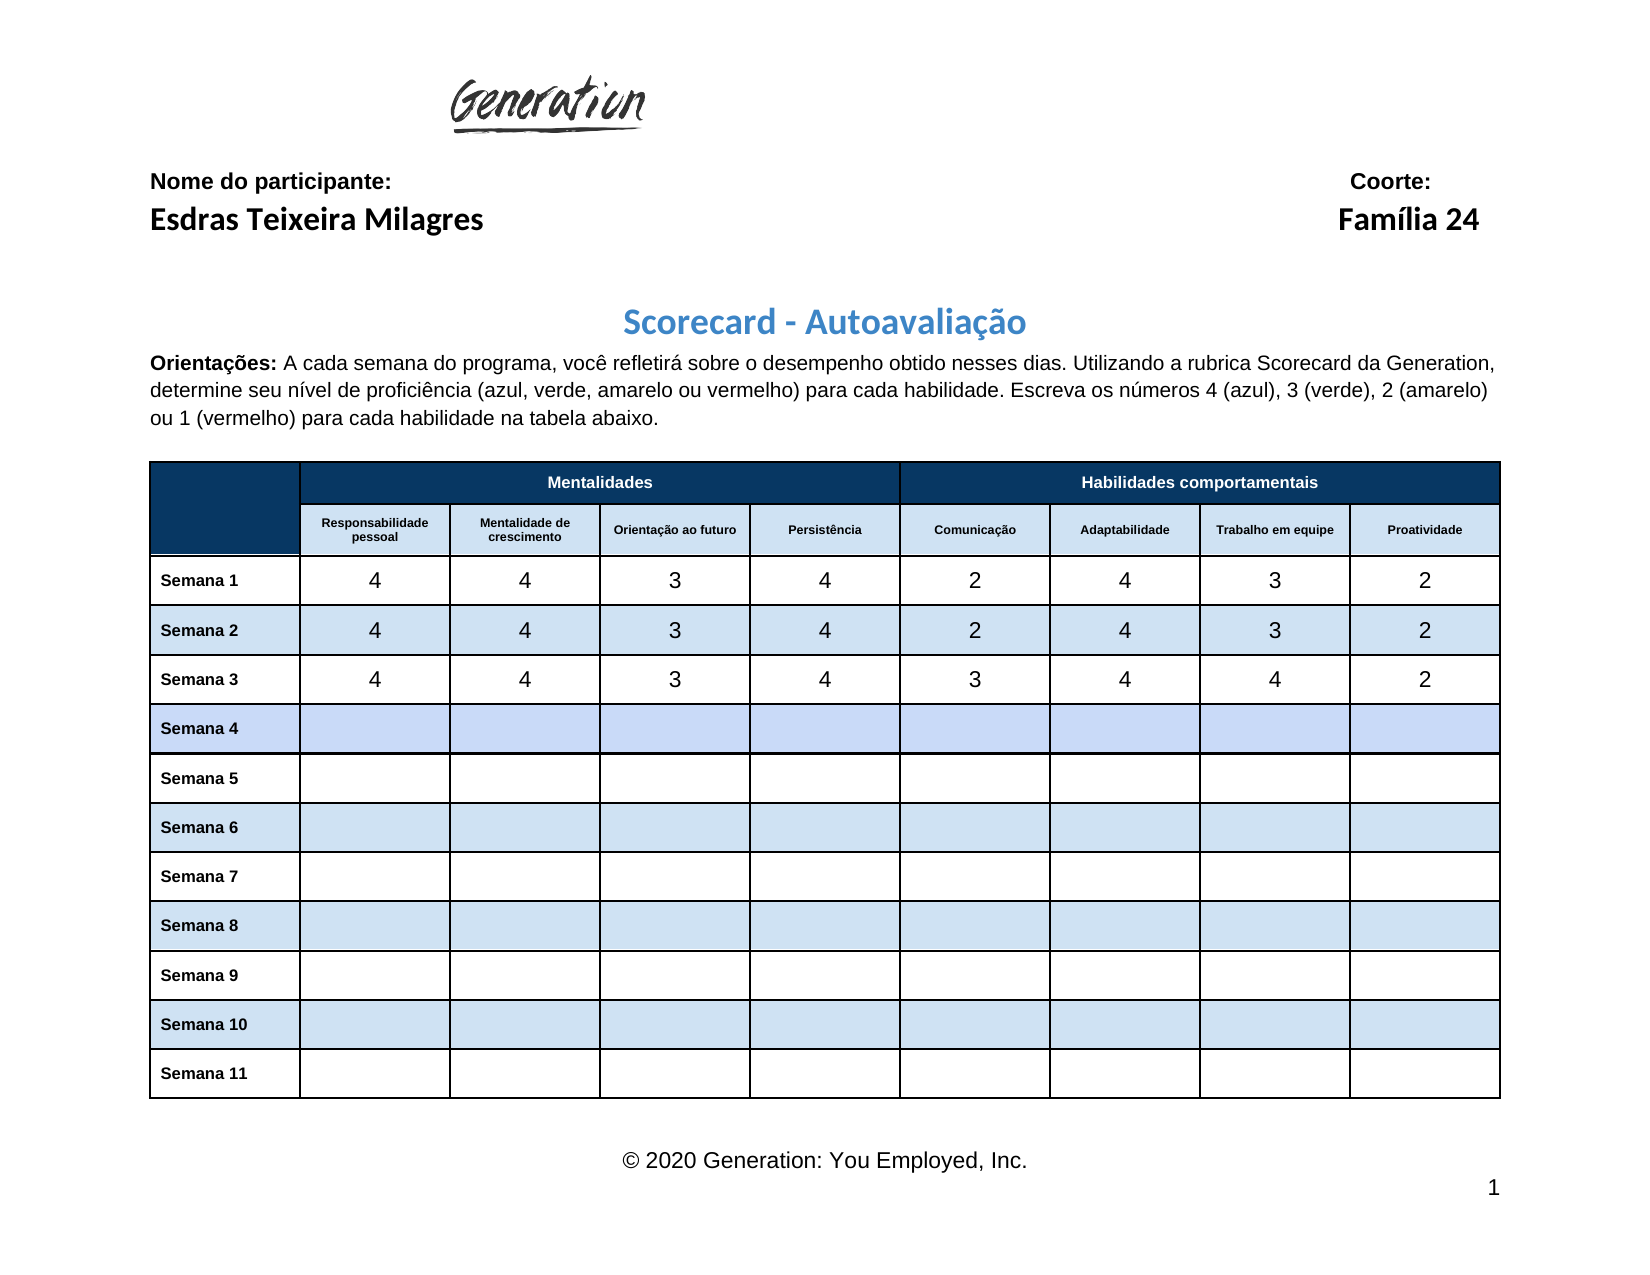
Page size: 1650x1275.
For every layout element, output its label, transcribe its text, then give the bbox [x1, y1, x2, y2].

table_cell [301, 902, 449, 949]
table_cell 2 [901, 606, 1049, 654]
table_cell Semana 1 [151, 557, 299, 604]
table_cell [751, 853, 899, 900]
table_cell [751, 952, 899, 999]
table_cell 3 [1201, 606, 1349, 654]
table_cell Adaptabilidade [1051, 505, 1199, 554]
table_cell [901, 952, 1049, 999]
table_cell [1201, 804, 1349, 851]
table_cell 3 [1201, 557, 1349, 604]
table_cell Trabalho em equipe [1201, 505, 1349, 554]
table_header Mentalidades [301, 463, 899, 503]
table_cell [601, 1050, 749, 1097]
table_cell Semana 6 [151, 804, 299, 851]
table_cell [301, 1001, 449, 1048]
table_cell Semana 11 [151, 1050, 299, 1097]
table_cell [1051, 902, 1199, 949]
table_cell 4 [301, 606, 449, 654]
table_cell [1201, 853, 1349, 900]
table_cell 4 [451, 606, 599, 654]
table_cell [1351, 952, 1499, 999]
table_cell [301, 755, 449, 802]
table_cell [601, 755, 749, 802]
table_cell [451, 1001, 599, 1048]
table_cell 4 [751, 656, 899, 703]
table_cell Semana 9 [151, 952, 299, 999]
picture [450, 75, 646, 134]
table_cell [601, 952, 749, 999]
table_cell [901, 1050, 1049, 1097]
table_cell 2 [1351, 656, 1499, 703]
table_cell [901, 853, 1049, 900]
table_cell 3 [601, 557, 749, 604]
table_cell [1351, 853, 1499, 900]
table_cell [1351, 1050, 1499, 1097]
table_cell Mentalidade de crescimento [451, 505, 599, 554]
table_cell [1201, 1050, 1349, 1097]
table_cell [1051, 804, 1199, 851]
table_cell [1351, 902, 1499, 949]
table_cell [301, 705, 449, 752]
table_cell [1201, 755, 1349, 802]
table_cell [901, 902, 1049, 949]
table_cell [451, 853, 599, 900]
table_cell [1051, 705, 1199, 752]
table_cell Orientação ao futuro [601, 505, 749, 554]
table_cell 3 [601, 606, 749, 654]
table_cell Semana 7 [151, 853, 299, 900]
table_cell [601, 1001, 749, 1048]
table_cell [1351, 1001, 1499, 1048]
table_cell [1351, 804, 1499, 851]
table_cell [751, 1001, 899, 1048]
table_cell Semana 5 [151, 755, 299, 802]
table_cell 4 [301, 557, 449, 604]
table_cell Semana 8 [151, 902, 299, 949]
text Scorecard - Autoavaliação [150, 298, 1500, 344]
table_cell [751, 804, 899, 851]
table_cell [751, 902, 899, 949]
table_cell [451, 705, 599, 752]
table_cell [1201, 902, 1349, 949]
table_cell Persistência [751, 505, 899, 554]
table_cell Semana 2 [151, 606, 299, 654]
table_cell 4 [451, 557, 599, 604]
table_cell [1351, 705, 1499, 752]
table_cell [1051, 1050, 1199, 1097]
table_cell 4 [301, 656, 449, 703]
table_cell [301, 952, 449, 999]
table_cell 4 [1201, 656, 1349, 703]
table_cell [301, 1050, 449, 1097]
table_cell [1051, 1001, 1199, 1048]
table_cell [1201, 1001, 1349, 1048]
table_cell 4 [1051, 656, 1199, 703]
table_cell [751, 705, 899, 752]
table_cell 2 [1351, 606, 1499, 654]
table_cell Semana 3 [151, 656, 299, 703]
table_cell 4 [451, 656, 599, 703]
table_cell [1351, 755, 1499, 802]
table_cell [1201, 705, 1349, 752]
table_cell Proatividade [1351, 505, 1499, 554]
table_cell [1201, 952, 1349, 999]
table_header [151, 463, 299, 554]
text Orientações: A cada semana do programa, você refletirá sobre o desempenho obtido nesses dias. Utilizando a rubrica Scorecard da Generation, determine seu nível de proficiência (azul, verde, amarelo ou vermelho) para cada habilidade. Escreva os números 4 (azul), 3 (verde), 2 (amarelo) ou 1 (vermelho) para cada habilidade na tabela abaixo. [150, 351, 1500, 430]
table_cell [451, 952, 599, 999]
table_cell [301, 853, 449, 900]
table_cell [901, 705, 1049, 752]
table_cell 4 [751, 606, 899, 654]
table_cell 4 [1051, 606, 1199, 654]
table_cell [601, 705, 749, 752]
table_cell 3 [601, 656, 749, 703]
table_cell 4 [751, 557, 899, 604]
table_cell [601, 853, 749, 900]
table_cell 2 [1351, 557, 1499, 604]
table_cell [1051, 755, 1199, 802]
table_cell [601, 902, 749, 949]
table_cell [751, 1050, 899, 1097]
table_cell [601, 804, 749, 851]
table_cell [301, 804, 449, 851]
table_cell [451, 1050, 599, 1097]
table_cell [751, 755, 899, 802]
table_cell [1051, 853, 1199, 900]
table_cell [901, 1001, 1049, 1048]
text Esdras Teixeira Milagres Família 24 [150, 198, 1500, 238]
table_cell [451, 902, 599, 949]
table_cell 4 [1051, 557, 1199, 604]
table_cell Responsabilidade pessoal [301, 505, 449, 554]
table_cell Comunicação [901, 505, 1049, 554]
table_cell [451, 804, 599, 851]
table_cell 3 [901, 656, 1049, 703]
table_cell [901, 804, 1049, 851]
table_cell 2 [901, 557, 1049, 604]
table_cell [1051, 952, 1199, 999]
table_cell [901, 755, 1049, 802]
table_cell Semana 4 [151, 705, 299, 752]
table_cell Semana 10 [151, 1001, 299, 1048]
table_header Habilidades comportamentais [901, 463, 1499, 503]
table_cell [451, 755, 599, 802]
